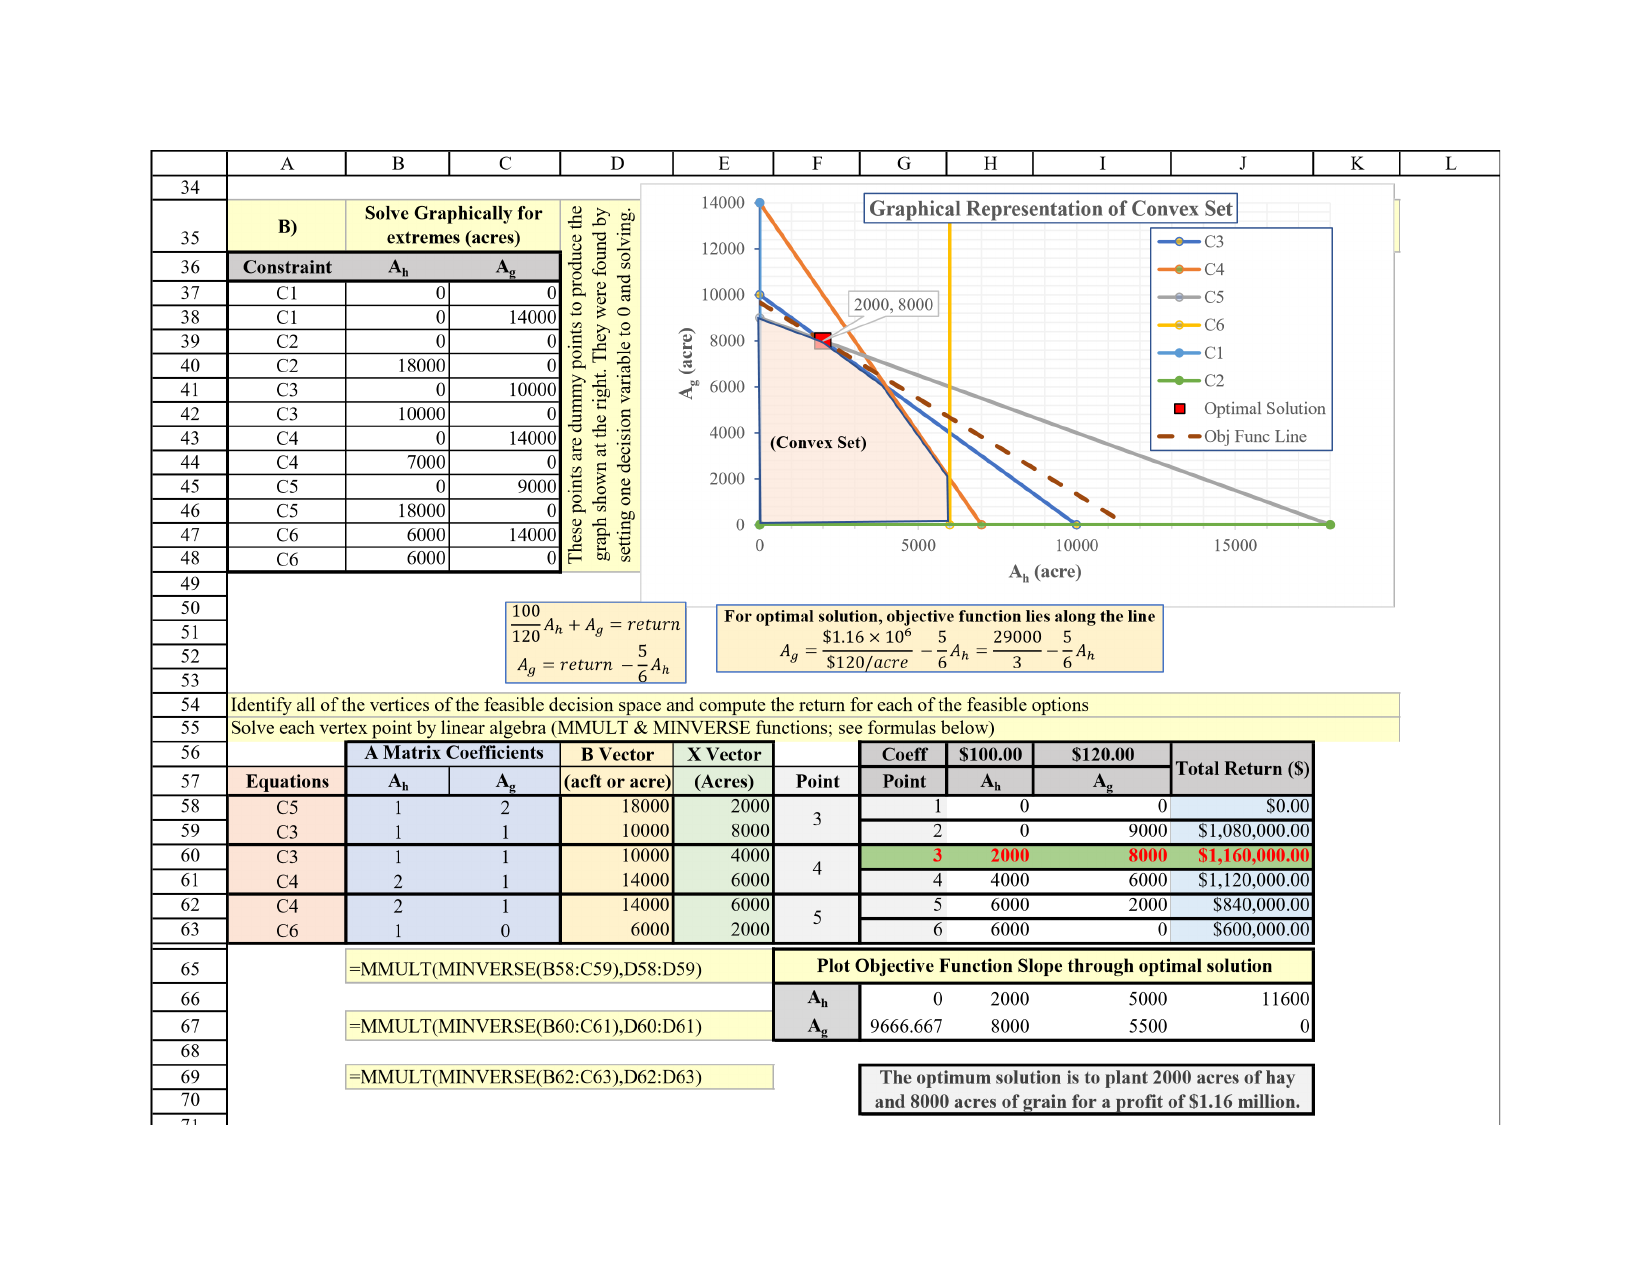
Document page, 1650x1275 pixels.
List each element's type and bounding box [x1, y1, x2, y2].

picture [150, 150, 1500, 1125]
